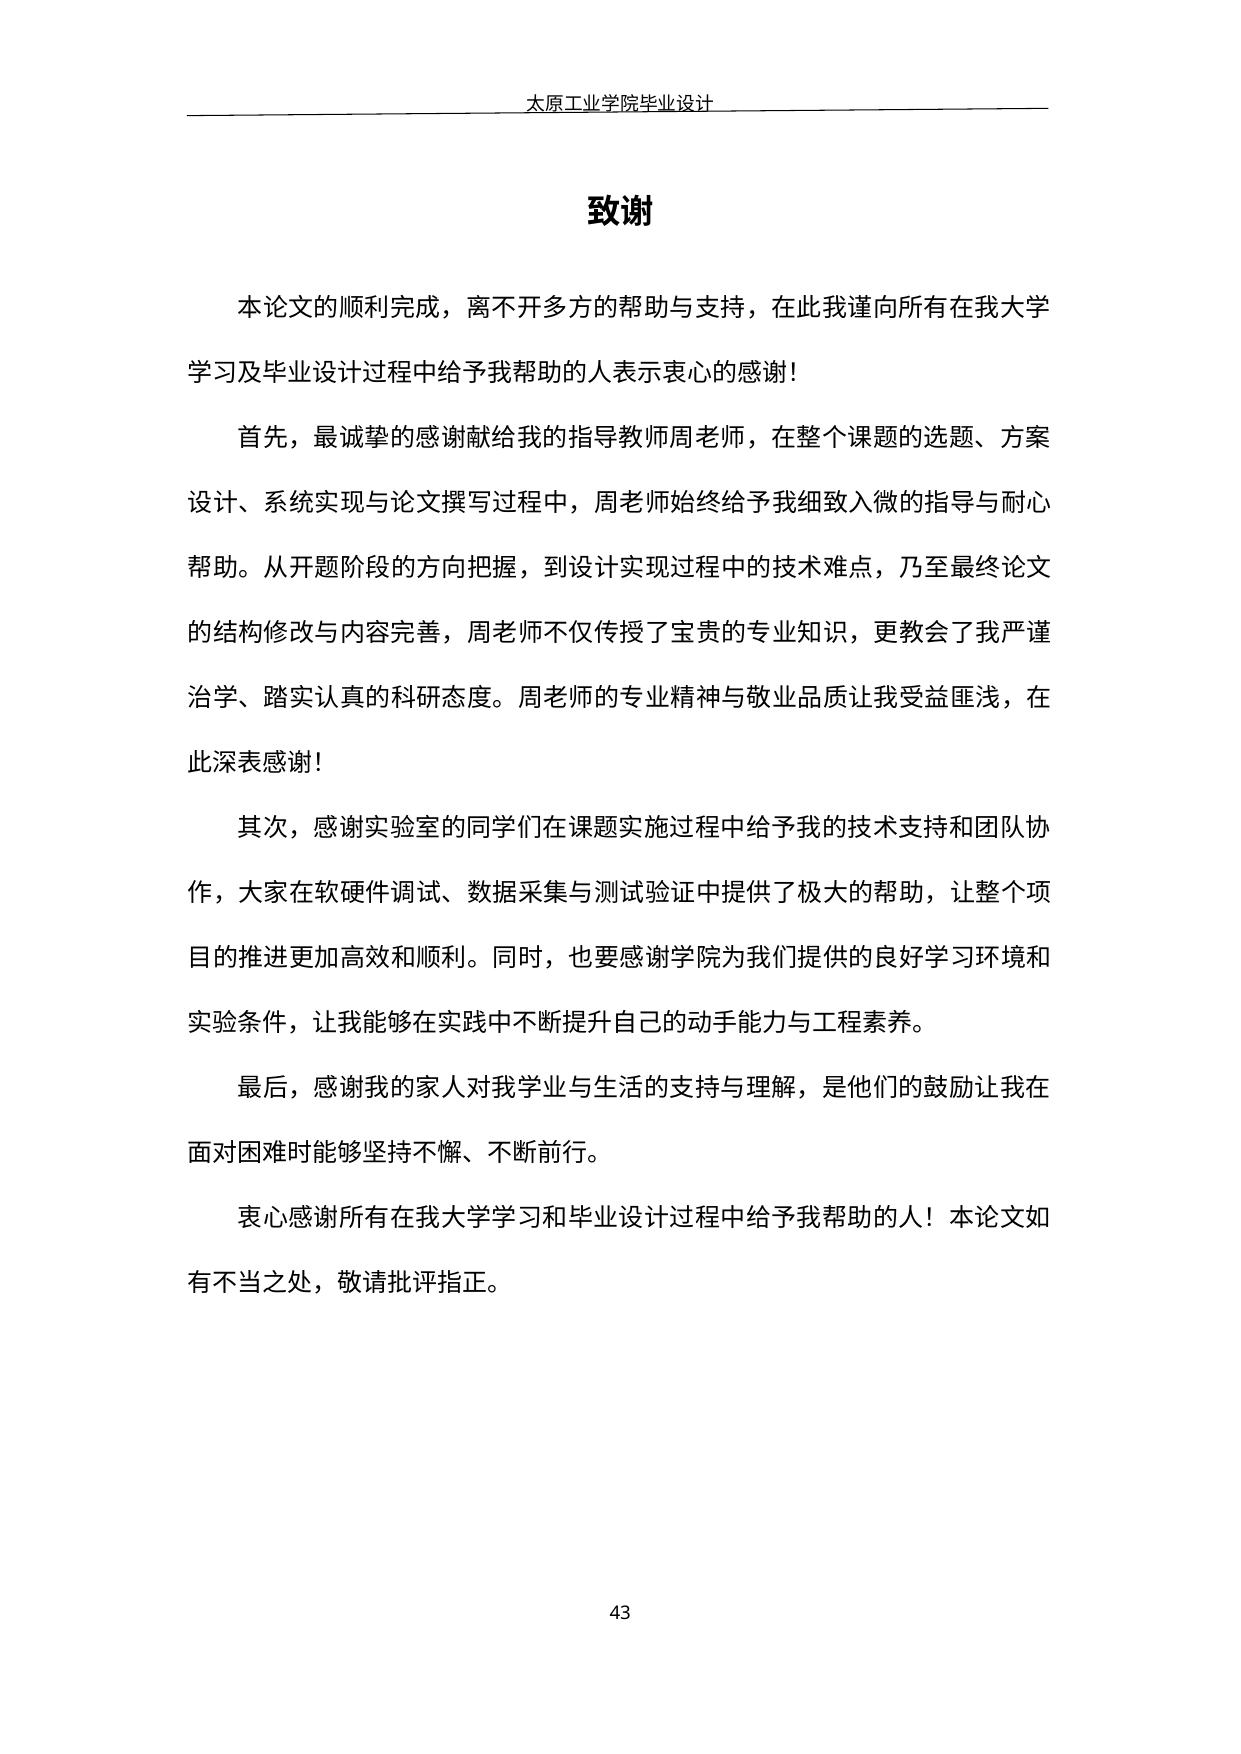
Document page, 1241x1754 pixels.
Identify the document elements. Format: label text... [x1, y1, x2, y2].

text 本论文的顺利完成，离不开多方的帮助与支持，在此我谨向所有在我大学学习及毕业设计过程中给予我帮助的人表示衷心的感谢！ [187, 273, 1053, 403]
text 首先，最诚挚的感谢献给我的指导教师周老师，在整个课题的选题、方案设计、系统实现与论文撰写过程中，周老师始终给予我细致入微的指导与耐心帮助。从开题阶段的方向把握，到设计实现过程中的技术难点，乃至最终论文的结构修改与内容完善，周老师不仅传授了宝贵的专业知识，更教会了我严谨治学、踏实认真的科研态度。周老师的专业精神与敬业品质让我受益匪浅，在此深表感谢！ [187, 403, 1053, 793]
text 最后，感谢我的家人对我学业与生活的支持与理解，是他们的鼓励让我在面对困难时能够坚持不懈、不断前行。 [187, 1053, 1053, 1183]
subtitle 致谢 [187, 176, 1053, 241]
text 衷心感谢所有在我大学学习和毕业设计过程中给予我帮助的人！本论文如有不当之处，敬请批评指正。 [187, 1183, 1053, 1313]
text 其次，感谢实验室的同学们在课题实施过程中给予我的技术支持和团队协作，大家在软硬件调试、数据采集与测试验证中提供了极大的帮助，让整个项目的推进更加高效和顺利。同时，也要感谢学院为我们提供的良好学习环境和实验条件，让我能够在实践中不断提升自己的动手能力与工程素养。 [187, 793, 1053, 1053]
